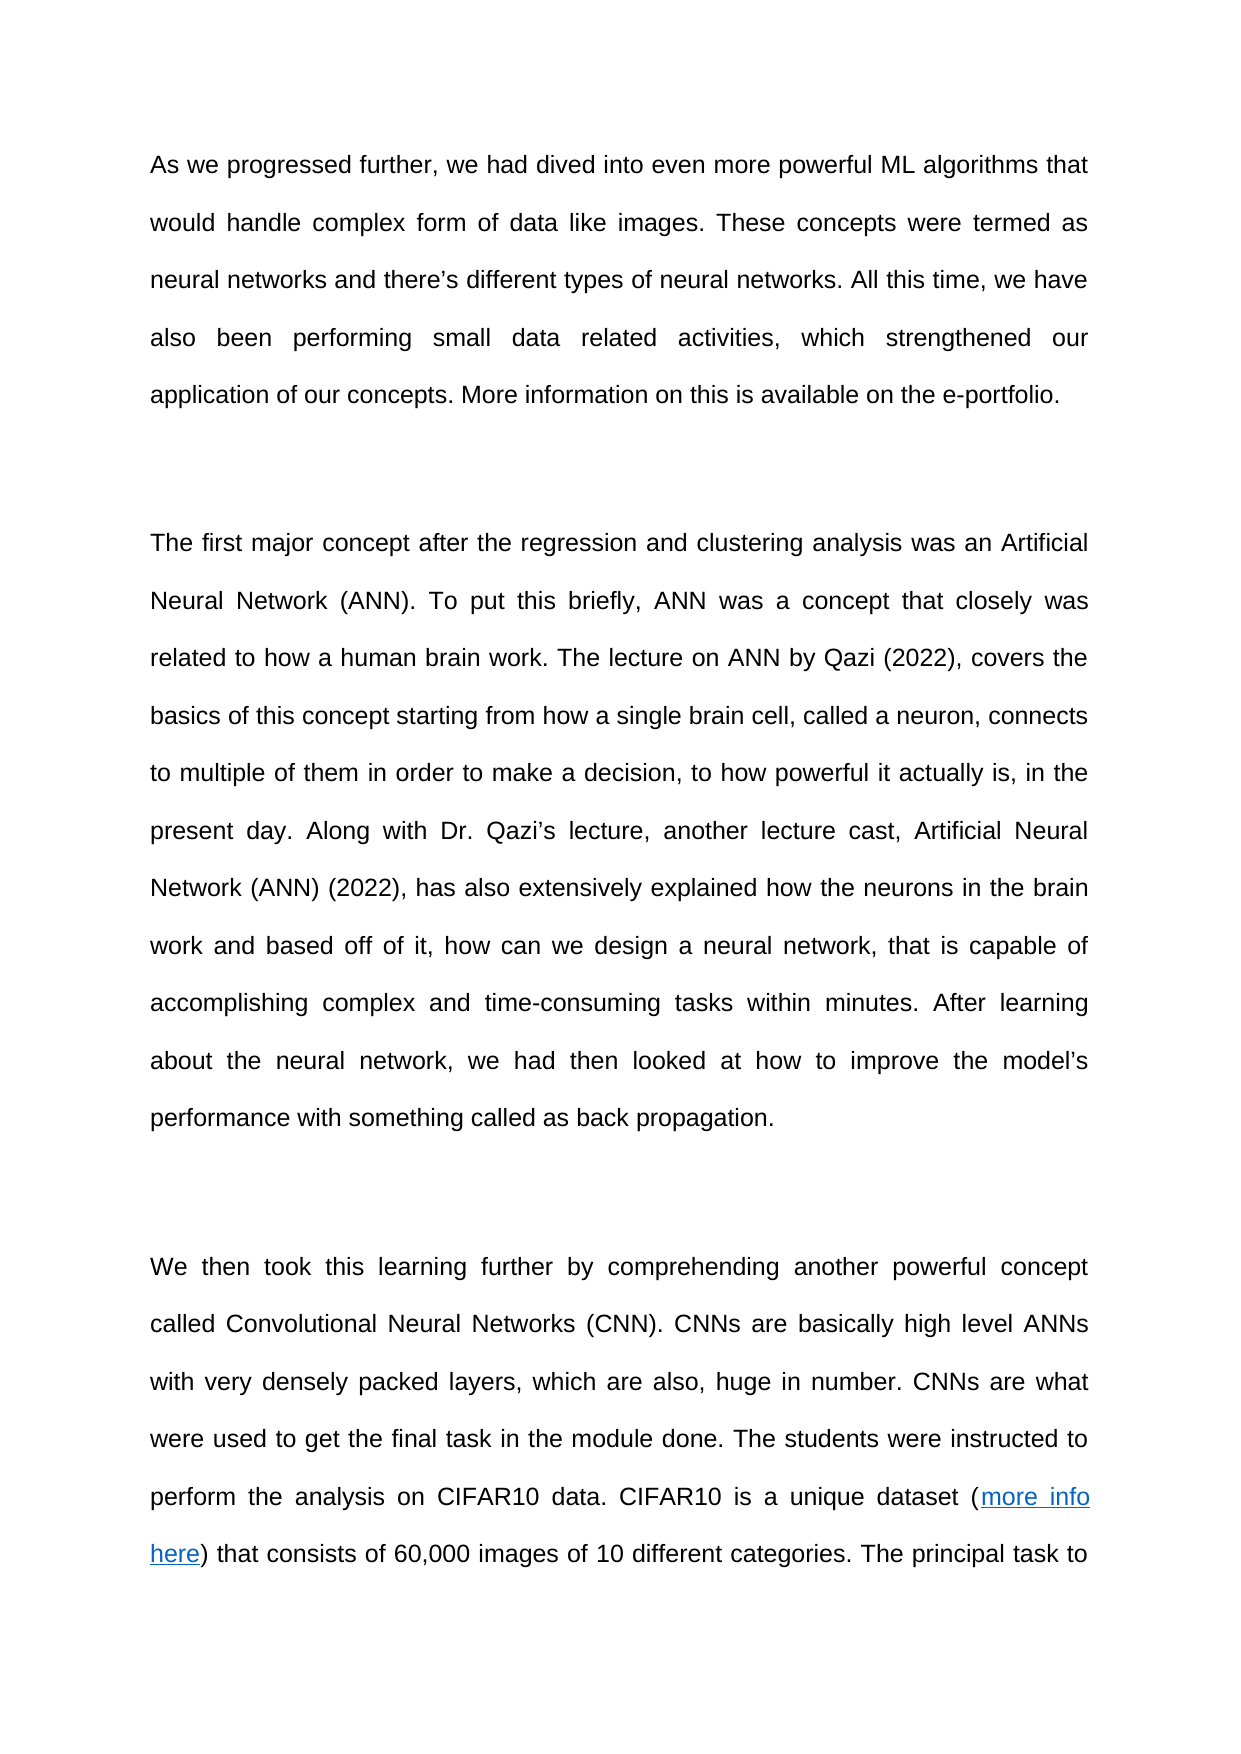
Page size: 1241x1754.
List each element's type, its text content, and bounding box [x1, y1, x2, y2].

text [150, 1252, 1090, 1568]
text The first major concept after the regression and clustering analysis was an Artificial Neural Network (ANN). To put this briefly, ANN was a concept that closely was related to how a human brain work. The lecture on ANN by Qazi (2022), covers the basics of this concept starting from how a single brain cell, called a neuron, connects to multiple of them in order to make a decision, to how powerful it actually is, in the present day. Along with Dr. Qazi’s lecture, another lecture cast, Artificial Neural Network (ANN) (2022), has also extensively explained how the neurons in the brain work and based off of it, how can we design a neural network, that is capable of accomplishing complex and time-consuming tasks within minutes. After learning about the neural network, we had then looked at how to improve the model’s performance with something called as back propagation. [150, 528, 1090, 1132]
text As we progressed further, we had dived into even more powerful ML algorithms that would handle complex form of data like images. These concepts were termed as neural networks and there’s different types of neural networks. All this time, we have also been performing small data related activities, which strengthened our application of our concepts. More information on this is available on the e-portfolio. [150, 150, 1090, 409]
